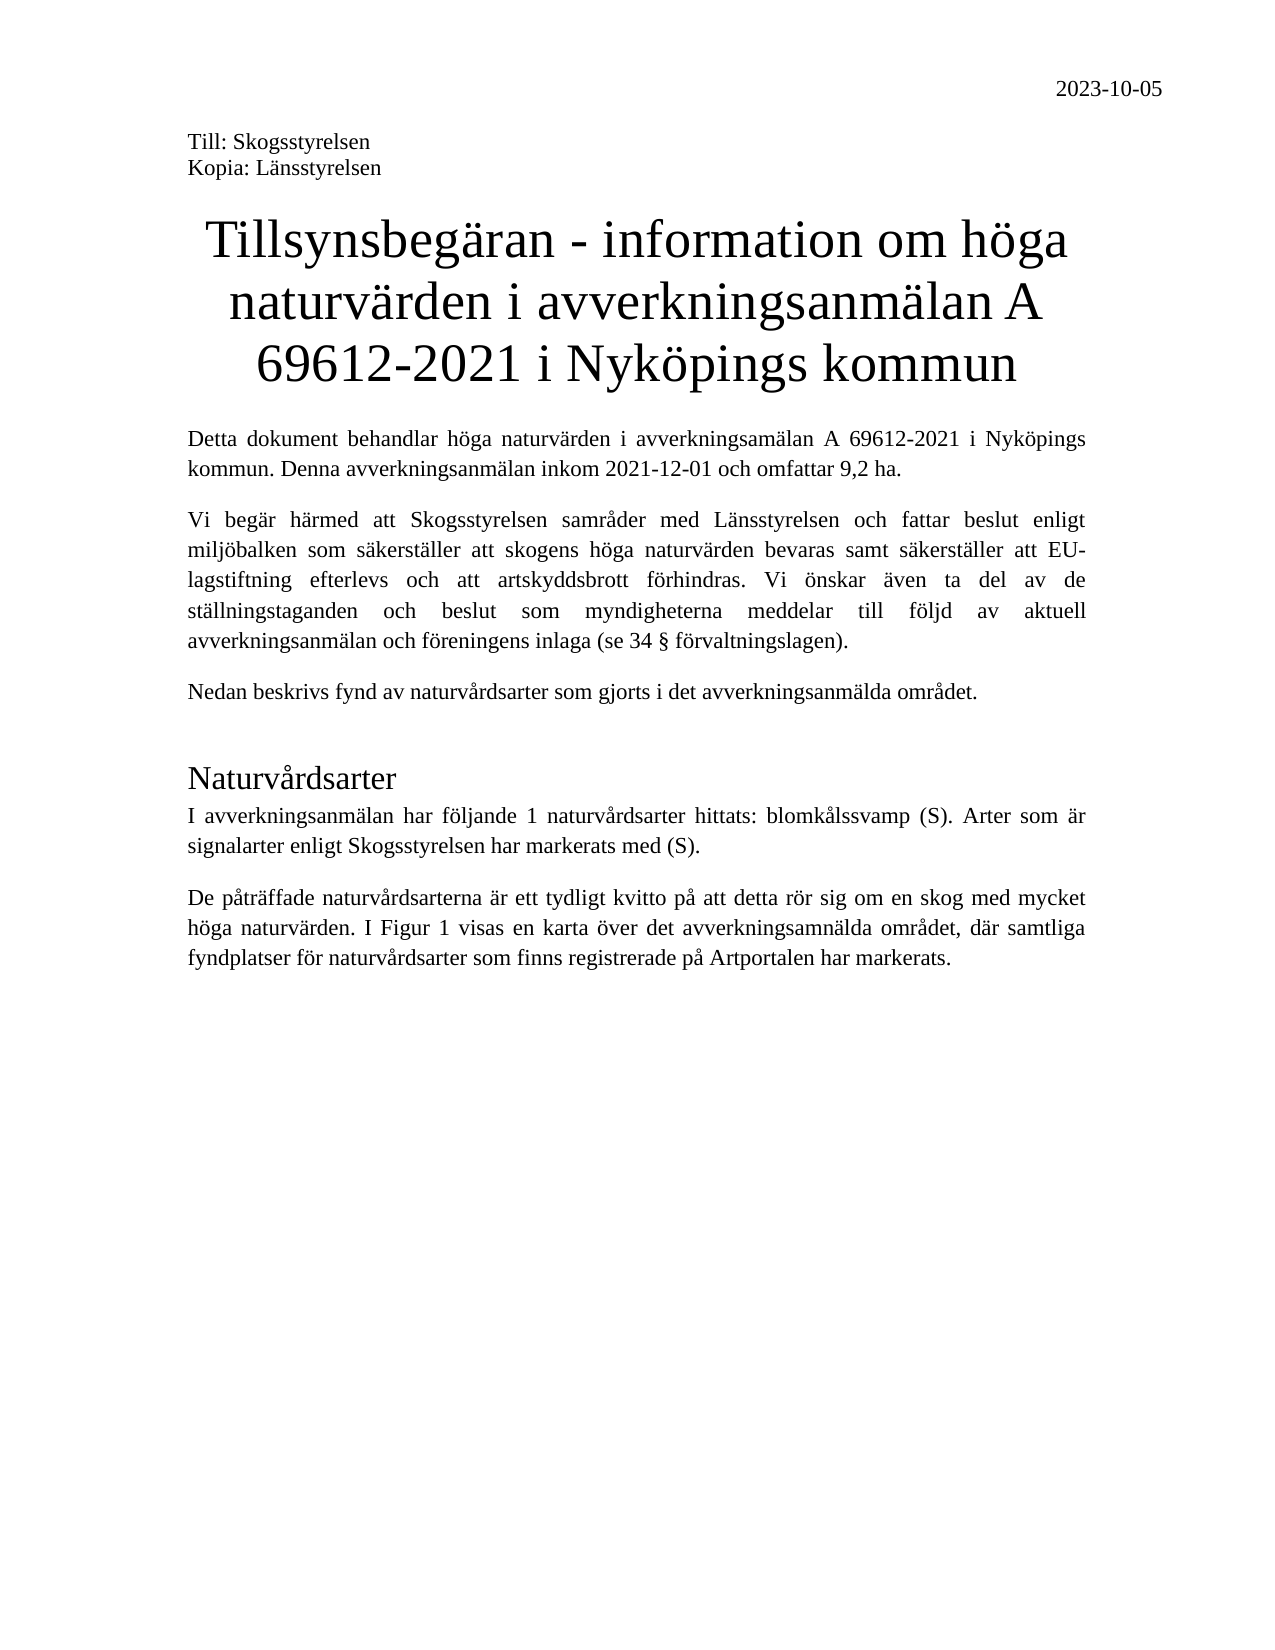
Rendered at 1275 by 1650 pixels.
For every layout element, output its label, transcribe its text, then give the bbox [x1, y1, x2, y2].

text Nedan beskrivs fynd av naturvårdsarter som gjorts i det avverkningsanmälda området. [187, 678, 1087, 704]
text I avverkningsanmälan har följande 1 naturvårdsarter hittats: blomkålssvamp (S). Arter som är signalarter enligt Skogsstyrelsen har markerats med (S). [187, 802, 1087, 859]
title Tillsynsbegäran - information om höga naturvärden i avverkningsanmälan A 69612-2021 i Nyköpings kommun [187, 207, 1087, 394]
text De påträffade naturvårdsarterna är ett tydligt kvitto på att detta rör sig om en skog med mycket höga naturvärden. I Figur 1 visas en karta över det avverkningsamnälda området, där samtliga fyndplatser för naturvårdsarter som finns registrerade på Artportalen har markerats. [187, 883, 1087, 970]
subtitle Naturvårdsarter [187, 758, 1087, 797]
text Vi begär härmed att Skogsstyrelsen samråder med Länsstyrelsen och fattar beslut enligt miljöbalken som säkerställer att skogens höga naturvärden bevaras samt säkerställer att EU-lagstiftning efterlevs och att artskyddsbrott förhindras. Vi önskar även ta del av de ställningstaganden och beslut som myndigheterna meddelar till följd av aktuell avverkningsanmälan och föreningens inlaga (se 34 § förvaltningslagen). [187, 506, 1087, 653]
text Detta dokument behandlar höga naturvärden i avverkningsamälan A 69612-2021 i Nyköpings kommun. Denna avverkningsanmälan inkom 2021-12-01 och omfattar 9,2 ha. [187, 425, 1087, 481]
